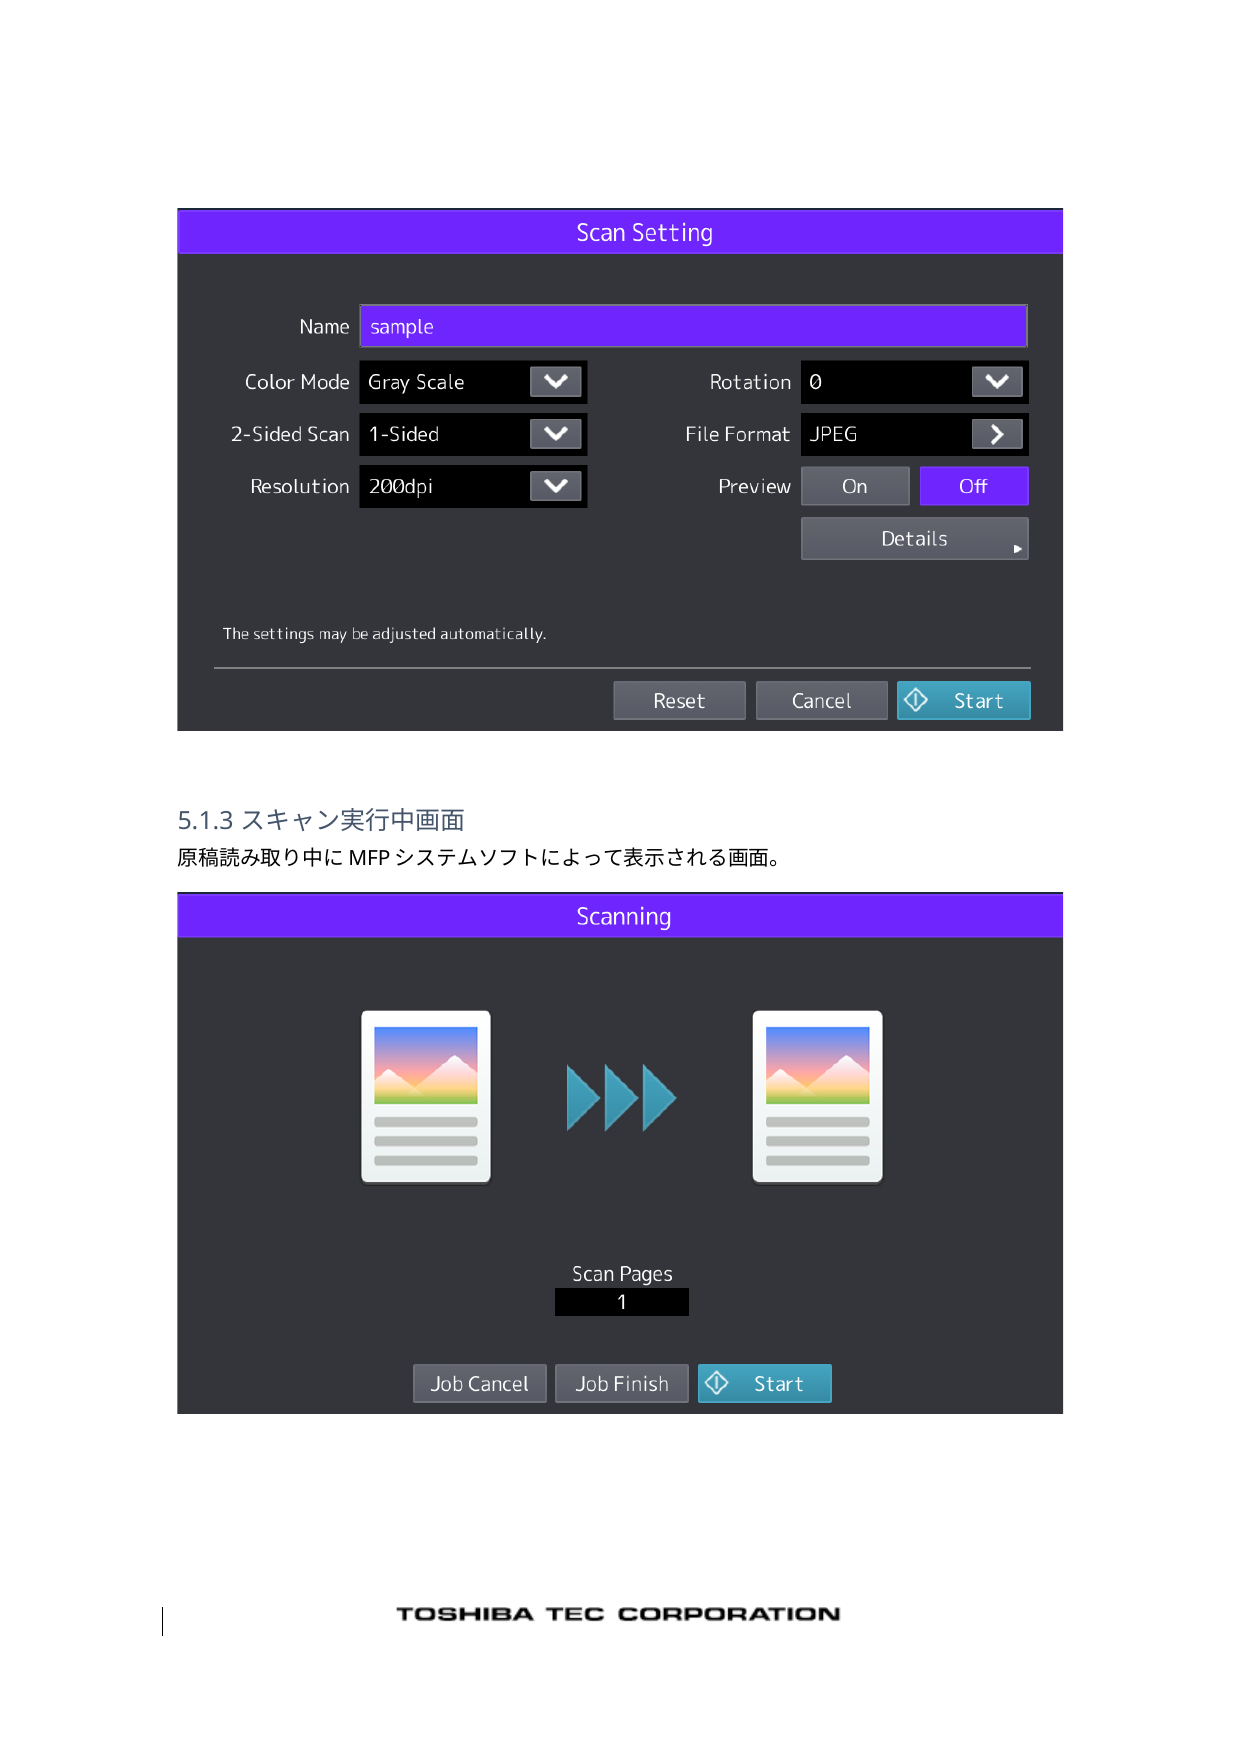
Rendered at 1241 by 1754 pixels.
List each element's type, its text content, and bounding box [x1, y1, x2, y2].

subtitle 5.1.3 スキャン実行中画面 [177, 800, 1063, 837]
picture [177, 208, 1064, 731]
picture [396, 1607, 844, 1626]
picture [177, 892, 1064, 1414]
text 原稿読み取り中にMFPシステムソフトによって表示される画面。 [177, 837, 1063, 875]
